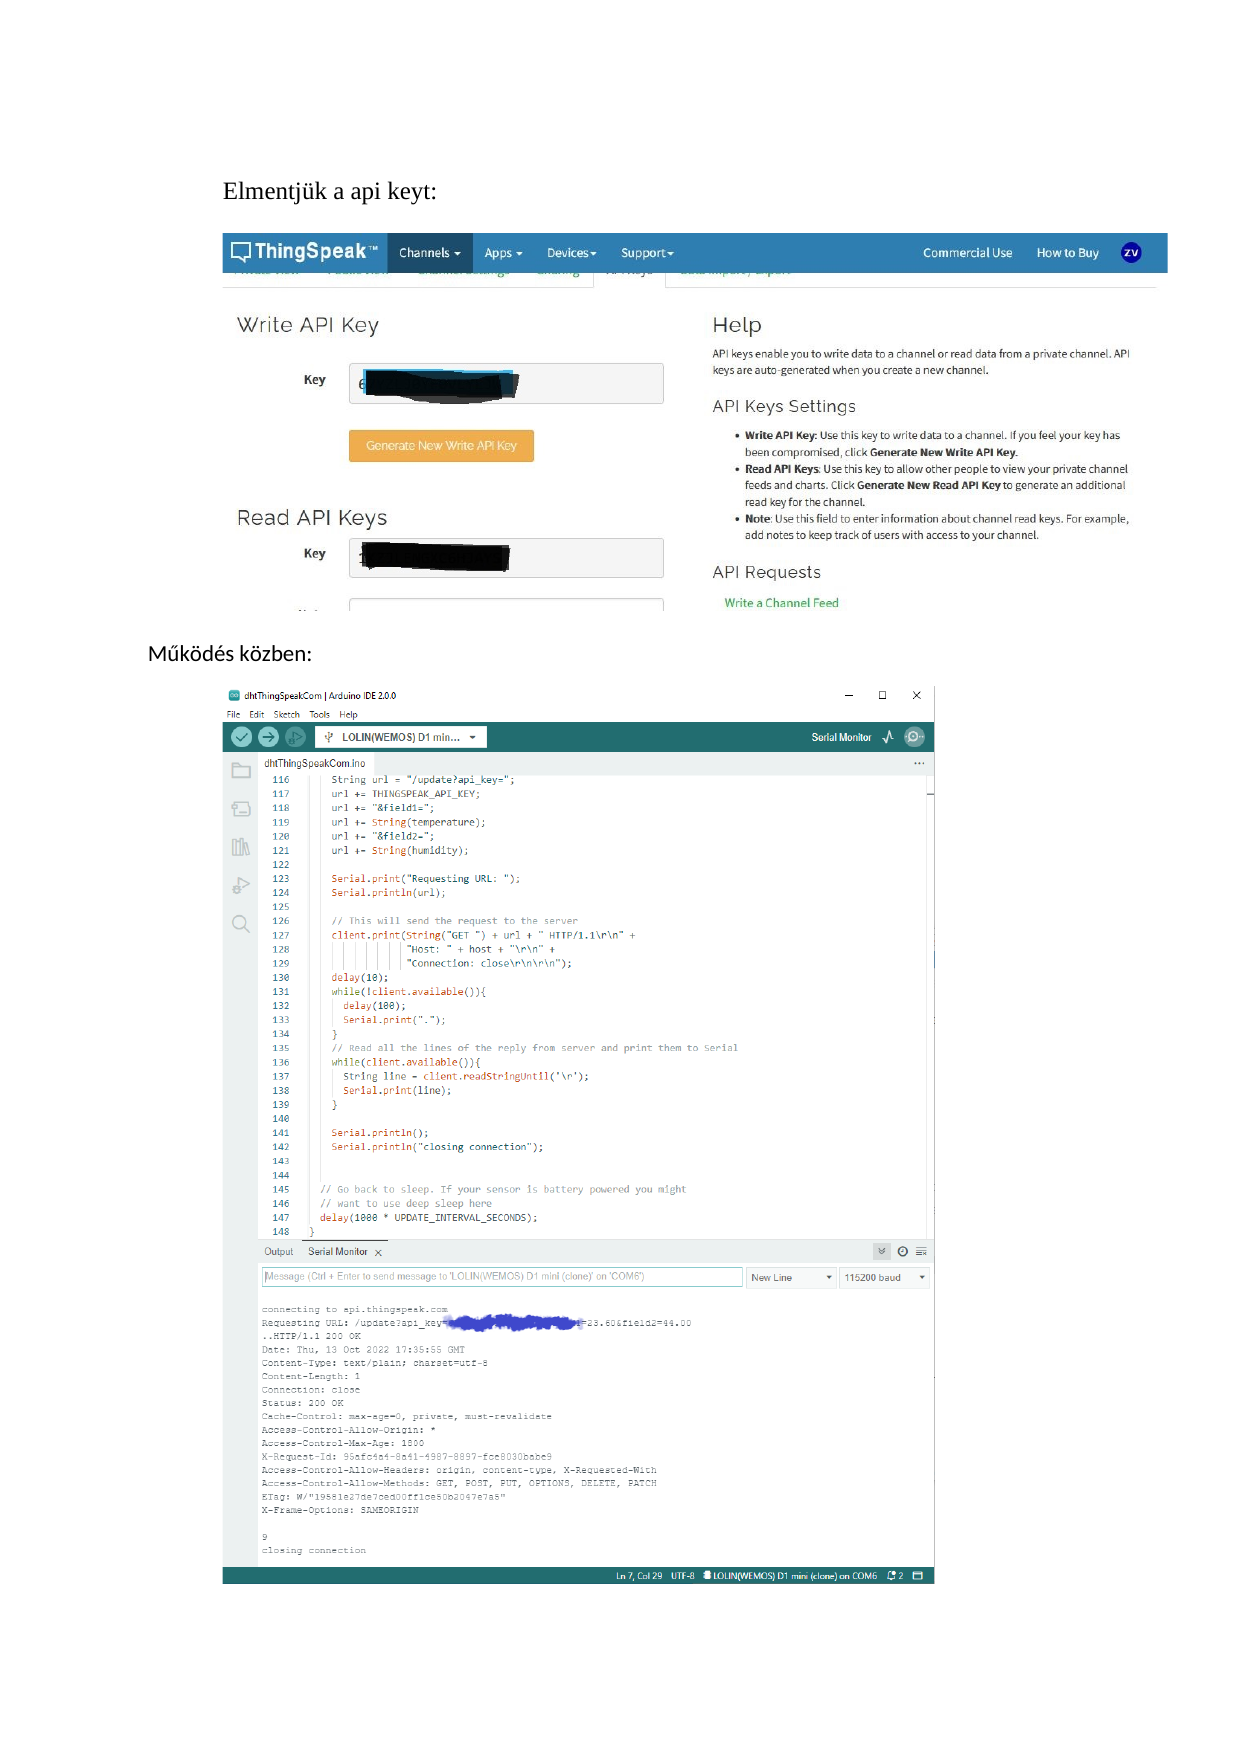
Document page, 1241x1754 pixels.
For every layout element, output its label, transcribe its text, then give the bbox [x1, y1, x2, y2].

list Elmentjük a api keyt: [223, 176, 1093, 205]
picture [222, 686, 935, 1584]
picture [222, 233, 1168, 611]
text Működés közben: [148, 639, 1093, 667]
